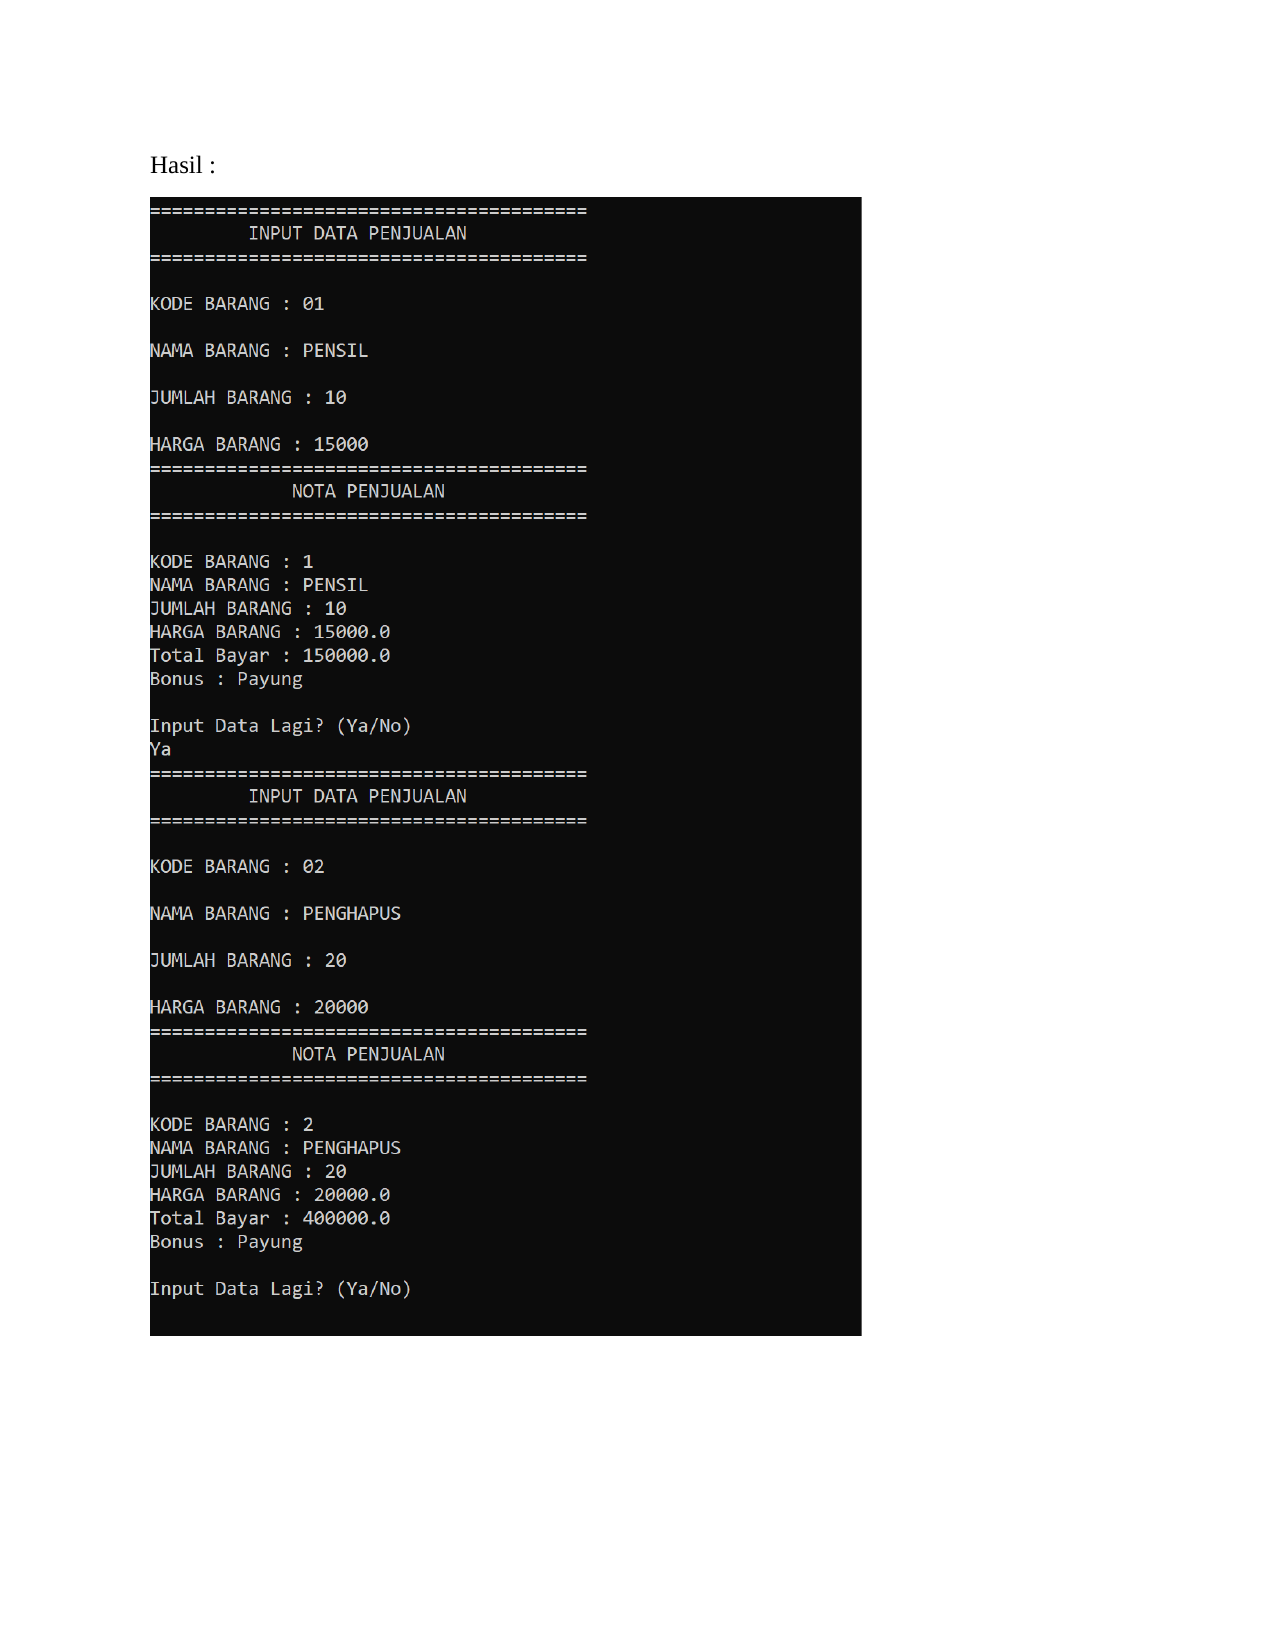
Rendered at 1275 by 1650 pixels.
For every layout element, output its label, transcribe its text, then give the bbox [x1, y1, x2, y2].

picture [150, 197, 862, 1336]
text Hasil : [150, 150, 1125, 179]
